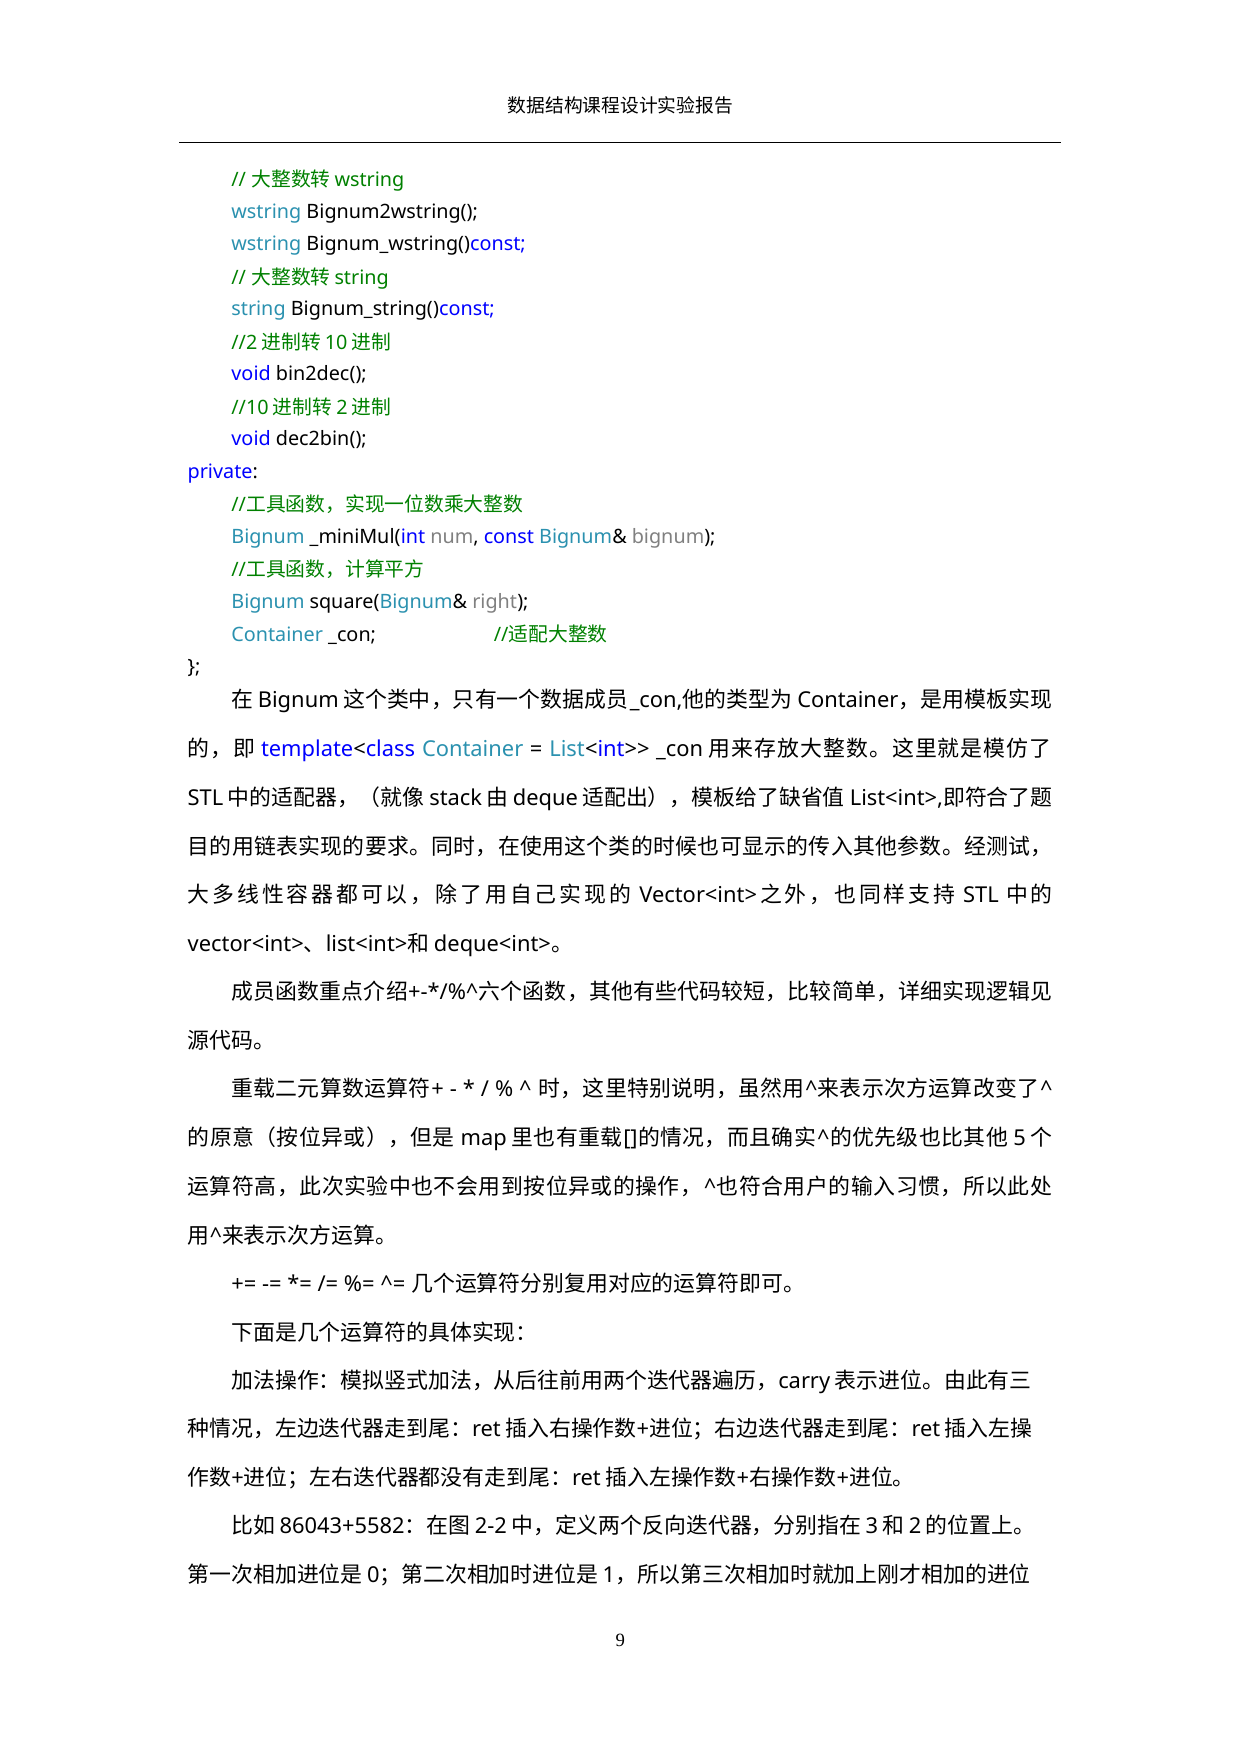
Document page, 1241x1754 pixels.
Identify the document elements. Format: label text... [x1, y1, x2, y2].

text wstring Bignum_wstring()const; [187, 227, 1053, 259]
text string Bignum_string()const; [187, 292, 1053, 324]
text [187, 1508, 1053, 1589]
text // 大整数转wstring [187, 162, 1053, 194]
text //工具函数，计算平方 [187, 552, 1053, 584]
text 下面是几个运算符的具体实现： [187, 1314, 1053, 1347]
text }; [187, 649, 1053, 682]
text void bin2dec(); [187, 357, 1053, 389]
text += -= *= /= %= ^= 几个运算符分别复用对应的运算符即可。 [187, 1266, 1053, 1298]
text //10进制转2进制 [187, 389, 1053, 422]
text 加法操作：模拟竖式加法，从后往前用两个迭代器遍历，carry表示进位。由此有三种情况，左边迭代器走到尾：ret插入右操作数+进位；右边迭代器走到尾：ret插入左操作数+进位；左右迭代器都没有走到尾：ret插入左操作数+右操作数+进位。 [187, 1362, 1053, 1492]
text private: [187, 454, 1053, 487]
text 在Bignum这个类中，只有一个数据成员_con,他的类型为Container，是用模板实现的，即template<class Container = List<int>> _con用来存放大整数。这里就是模仿了STL中的适配器，（就像stack由deque适配出），模板给了缺省值List<int>,即符合了题目的用链表实现的要求。同时，在使用这个类的时候也可显示的传入其他参数。经测试，大多线性容器都可以，除了用自己实现的Vector<int>之外，也同样支持STL中的vector<int>、list<int>和deque<int>。 [187, 682, 1053, 958]
text 重载二元算数运算符+ - * / % ^ 时，这里特别说明，虽然用^来表示次方运算改变了^的原意（按位异或），但是map里也有重载[]的情况，而且确实^的优先级也比其他5个运算符高，此次实验中也不会用到按位异或的操作，^也符合用户的输入习惯，所以此处用^来表示次方运算。 [187, 1071, 1053, 1250]
text wstring Bignum2wstring(); [187, 194, 1053, 227]
text Container _con; //适配大整数 [187, 617, 1053, 649]
text Bignum _miniMul(int num, const Bignum& bignum); [187, 519, 1053, 552]
text //工具函数，实现一位数乘大整数 [187, 487, 1053, 519]
text 成员函数重点介绍+-*/%^六个函数，其他有些代码较短，比较简单，详细实现逻辑见源代码。 [187, 974, 1053, 1055]
text void dec2bin(); [187, 422, 1053, 454]
text //2进制转10进制 [187, 324, 1053, 357]
text Bignum square(Bignum& right); [187, 584, 1053, 617]
text // 大整数转string [187, 259, 1053, 292]
